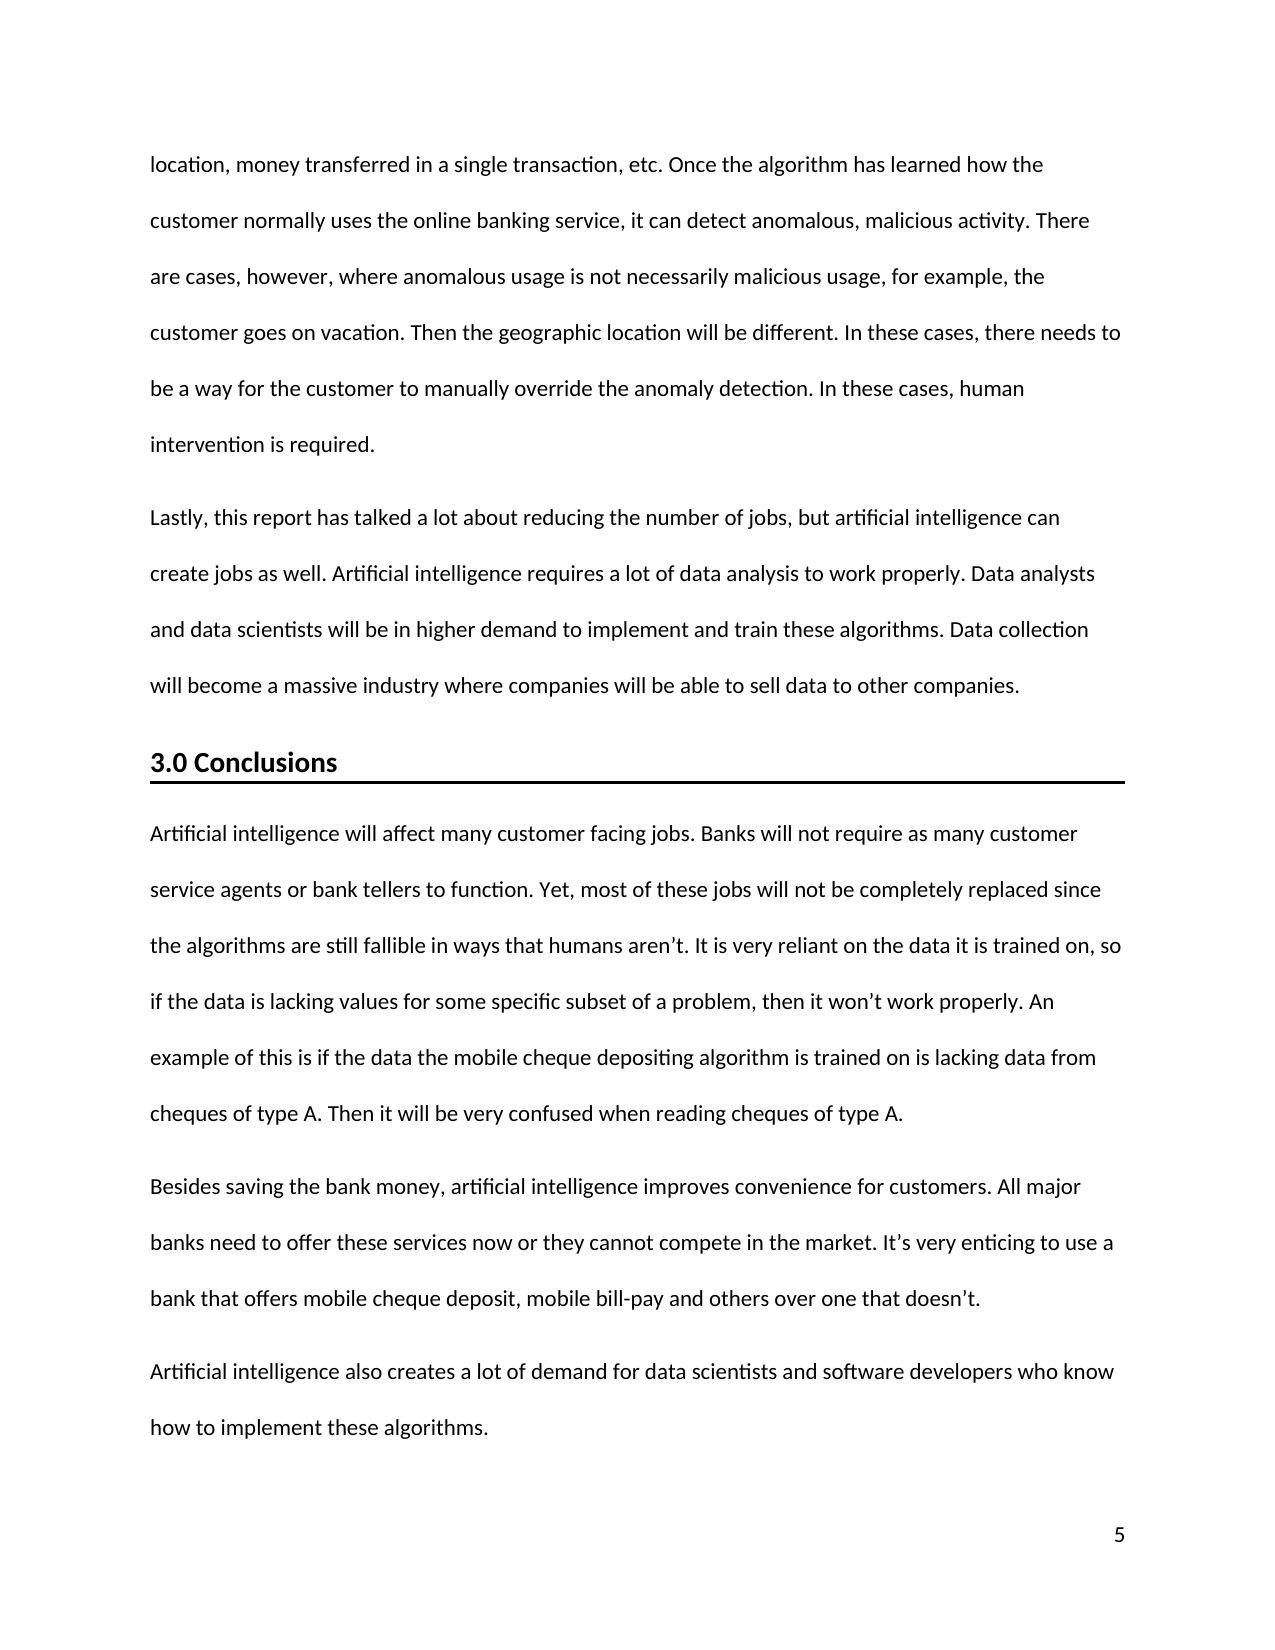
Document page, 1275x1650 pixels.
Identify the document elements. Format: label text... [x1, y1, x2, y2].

text Artificial intelligence will affect many customer facing jobs. Banks will not require as many customer service agents or bank tellers to function. Yet, most of these jobs will not be completely replaced since the algorithms are still fallible in ways that humans aren’t. It is very reliant on the data it is trained on, so if the data is lacking values for some specific subset of a problem, then it won’t work properly. An example of this is if the data the mobile cheque depositing algorithm is trained on is lacking data from cheques of type A. Then it will be very confused when reading cheques of type A. [150, 819, 1125, 1127]
text Lastly, this report has talked a lot about reducing the number of jobs, but artificial intelligence can create jobs as well. Artificial intelligence requires a lot of data analysis to work properly. Data analysts and data scientists will be in higher demand to implement and train these algorithms. Data collection will become a massive industry where companies will be able to sell data to other companies. [150, 503, 1125, 699]
text 3.0 Conclusions [150, 744, 1125, 781]
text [150, 150, 1125, 458]
text Besides saving the bank money, artificial intelligence improves convenience for customers. All major banks need to offer these services now or they cannot compete in the market. It’s very enticing to use a bank that offers mobile cheque deposit, mobile bill-pay and others over one that doesn’t. [150, 1172, 1125, 1312]
text Artificial intelligence also creates a lot of demand for data scientists and software developers who know how to implement these algorithms. [150, 1357, 1125, 1441]
